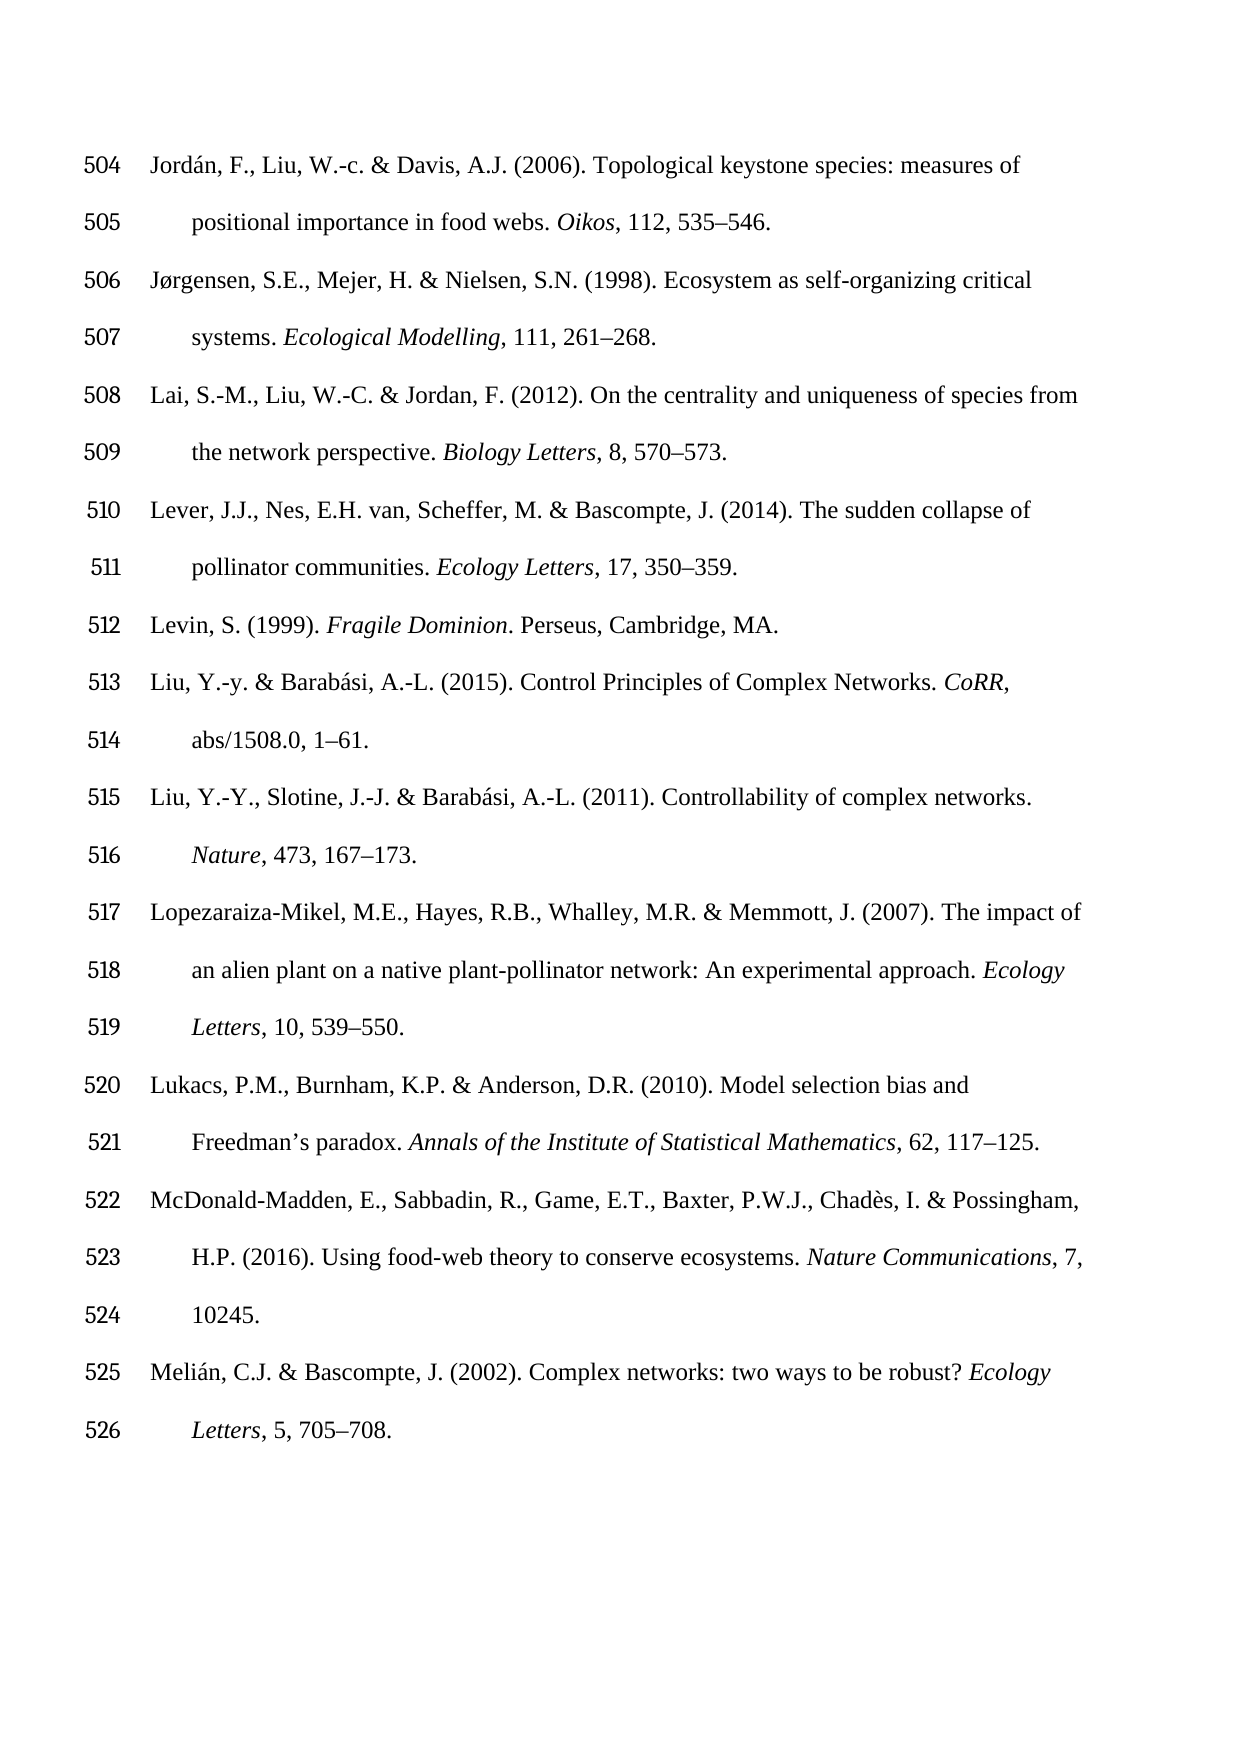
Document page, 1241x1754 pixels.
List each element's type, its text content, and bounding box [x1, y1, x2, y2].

text Lukacs, P.M., Burnham, K.P. & Anderson, D.R. (2010). Model selection bias and Freedman’s paradox. Annals of the Institute of Statistical Mathematics, 62, 117–125. [150, 1070, 1090, 1156]
text Liu, Y.-y. & Barabási, A.-L. (2015). Control Principles of Complex Networks. CoRR, abs/1508.0, 1–61. [150, 667, 1090, 754]
text Lai, S.-M., Liu, W.-C. & Jordan, F. (2012). On the centrality and uniqueness of species from the network perspective. Biology Letters, 8, 570–573. [150, 380, 1090, 466]
text McDonald-Madden, E., Sabbadin, R., Game, E.T., Baxter, P.W.J., Chadès, I. & Possingham, H.P. (2016). Using food-web theory to conserve ecosystems. Nature Communications, 7, 10245. [150, 1185, 1090, 1329]
text Lever, J.J., Nes, E.H. van, Scheffer, M. & Bascompte, J. (2014). The sudden collapse of pollinator communities. Ecology Letters, 17, 350–359. [150, 495, 1090, 581]
text Liu, Y.-Y., Slotine, J.-J. & Barabási, A.-L. (2011). Controllability of complex networks. Nature, 473, 167–173. [150, 782, 1090, 869]
text Jørgensen, S.E., Mejer, H. & Nielsen, S.N. (1998). Ecosystem as self-organizing critical systems. Ecological Modelling, 111, 261–268. [150, 265, 1090, 351]
text Levin, S. (1999). Fragile Dominion. Perseus, Cambridge, MA. [150, 610, 1090, 639]
text Jordán, F., Liu, W.-c. & Davis, A.J. (2006). Topological keystone species: measures of positional importance in food webs. Oikos, 112, 535–546. [150, 150, 1090, 236]
text Melián, C.J. & Bascompte, J. (2002). Complex networks: two ways to be robust? Ecology Letters, 5, 705–708. [150, 1357, 1090, 1444]
text Lopezaraiza-Mikel, M.E., Hayes, R.B., Whalley, M.R. & Memmott, J. (2007). The impact of an alien plant on a native plant-pollinator network: An experimental approach. Ecology Letters, 10, 539–550. [150, 897, 1090, 1041]
